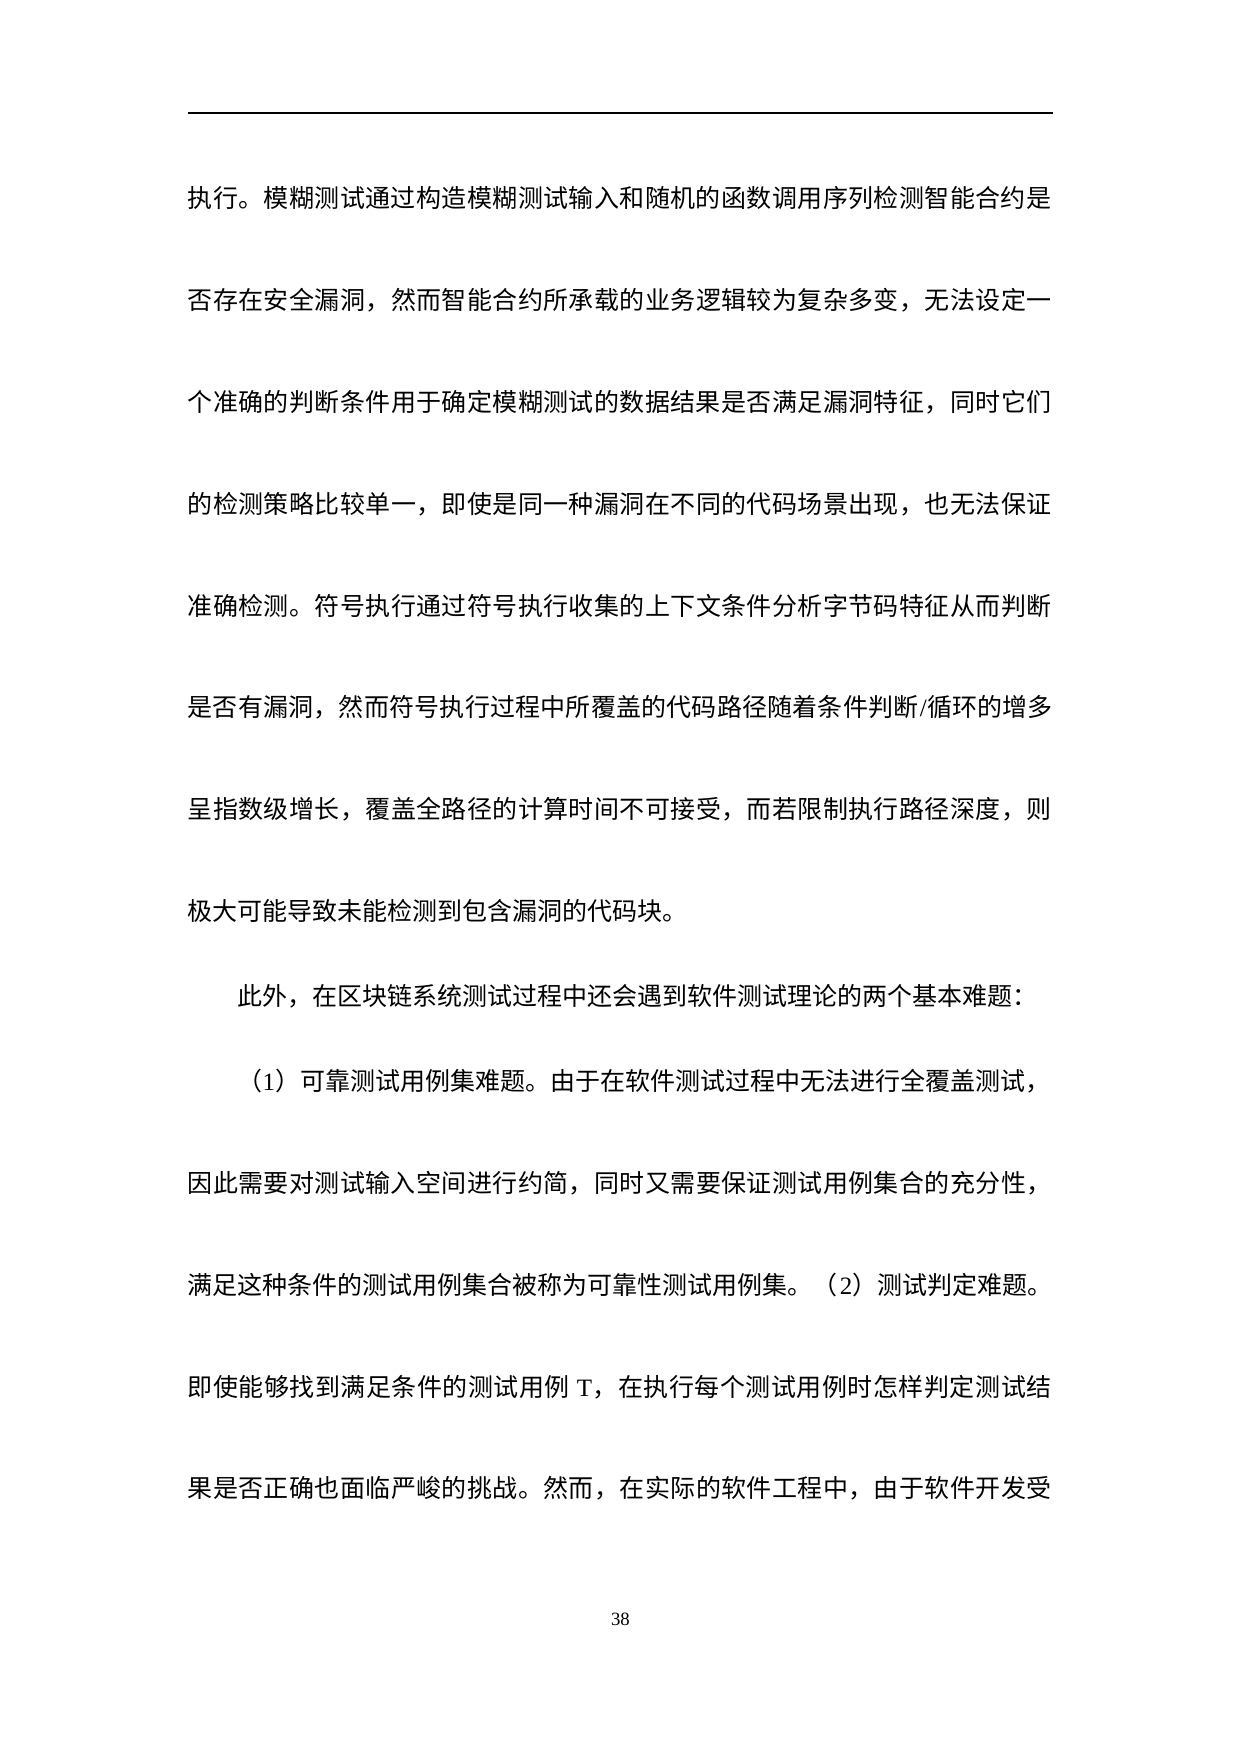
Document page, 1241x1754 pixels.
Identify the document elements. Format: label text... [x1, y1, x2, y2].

text 此外，在区块链系统测试过程中还会遇到软件测试理论的两个基本难题： [187, 962, 1053, 1030]
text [187, 1047, 1053, 1522]
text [187, 164, 1053, 945]
